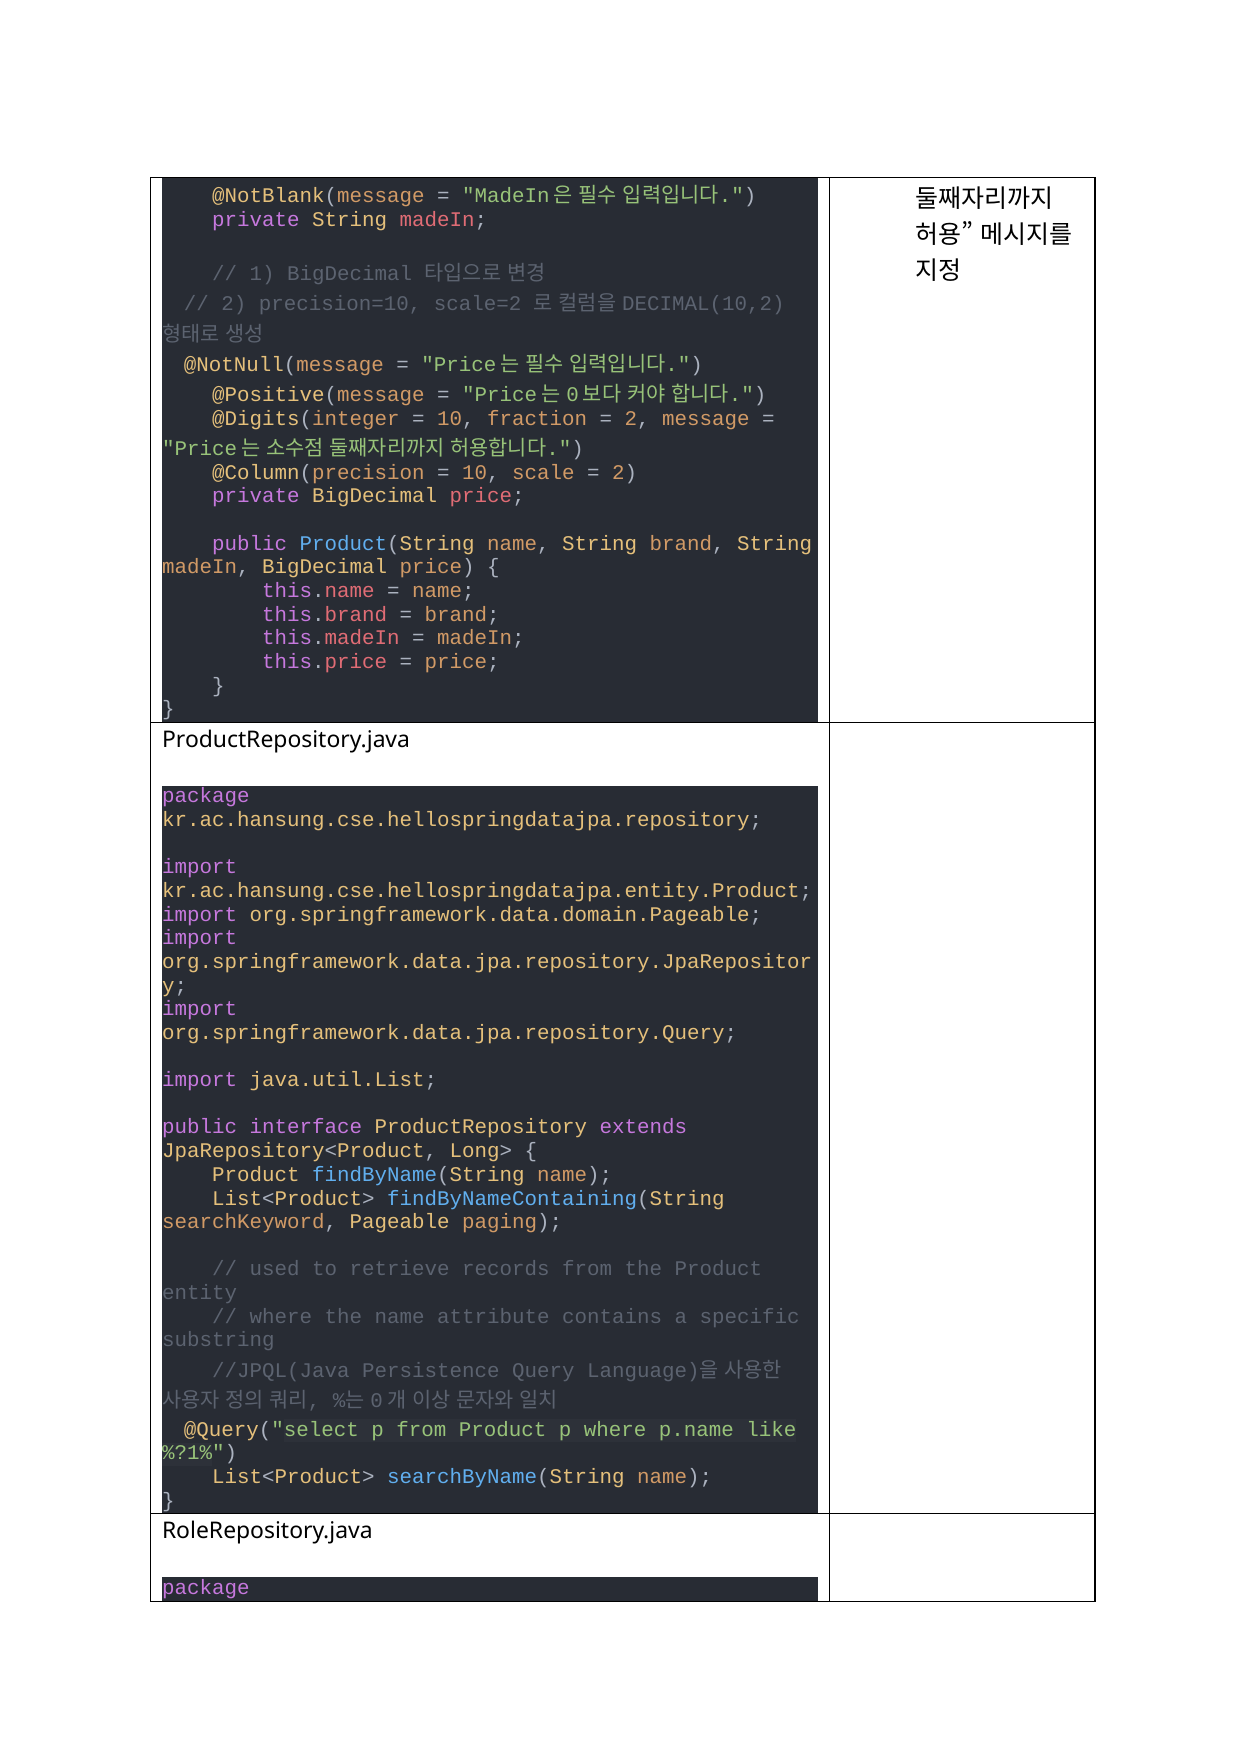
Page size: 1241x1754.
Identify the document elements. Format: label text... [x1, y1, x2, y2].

table_cell [830, 1514, 1094, 1601]
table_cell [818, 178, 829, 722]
table_cell ProductRepository.java package kr.ac.hansung.cse.hellospringdatajpa.repository; import kr.ac.hansung.cse.hellospringdatajpa.entity.Product; import org.springframework.data.domain.Pageable; import org.springframework.data.jpa.repository.JpaRepository; import org.springframework.data.jpa.repository.Query; import java.util.List; public interface ProductRepository extends JpaRepository<Product, Long> { Product findByName(String name); List<Product> findByNameContaining(String searchKeyword, Pageable paging); // used to retrieve records from the Product entity // where the name attribute contains a specific substring //JPQL(Java Persistence Query Language)을 사용한 사용자 정의 쿼리, %는 0개 이상 문자와 일치 @Query("select p from Product p where p.name like %?1%") List<Product> searchByName(String name); } [151, 723, 829, 1513]
table_cell [830, 723, 1094, 1513]
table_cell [830, 178, 1094, 722]
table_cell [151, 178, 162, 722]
